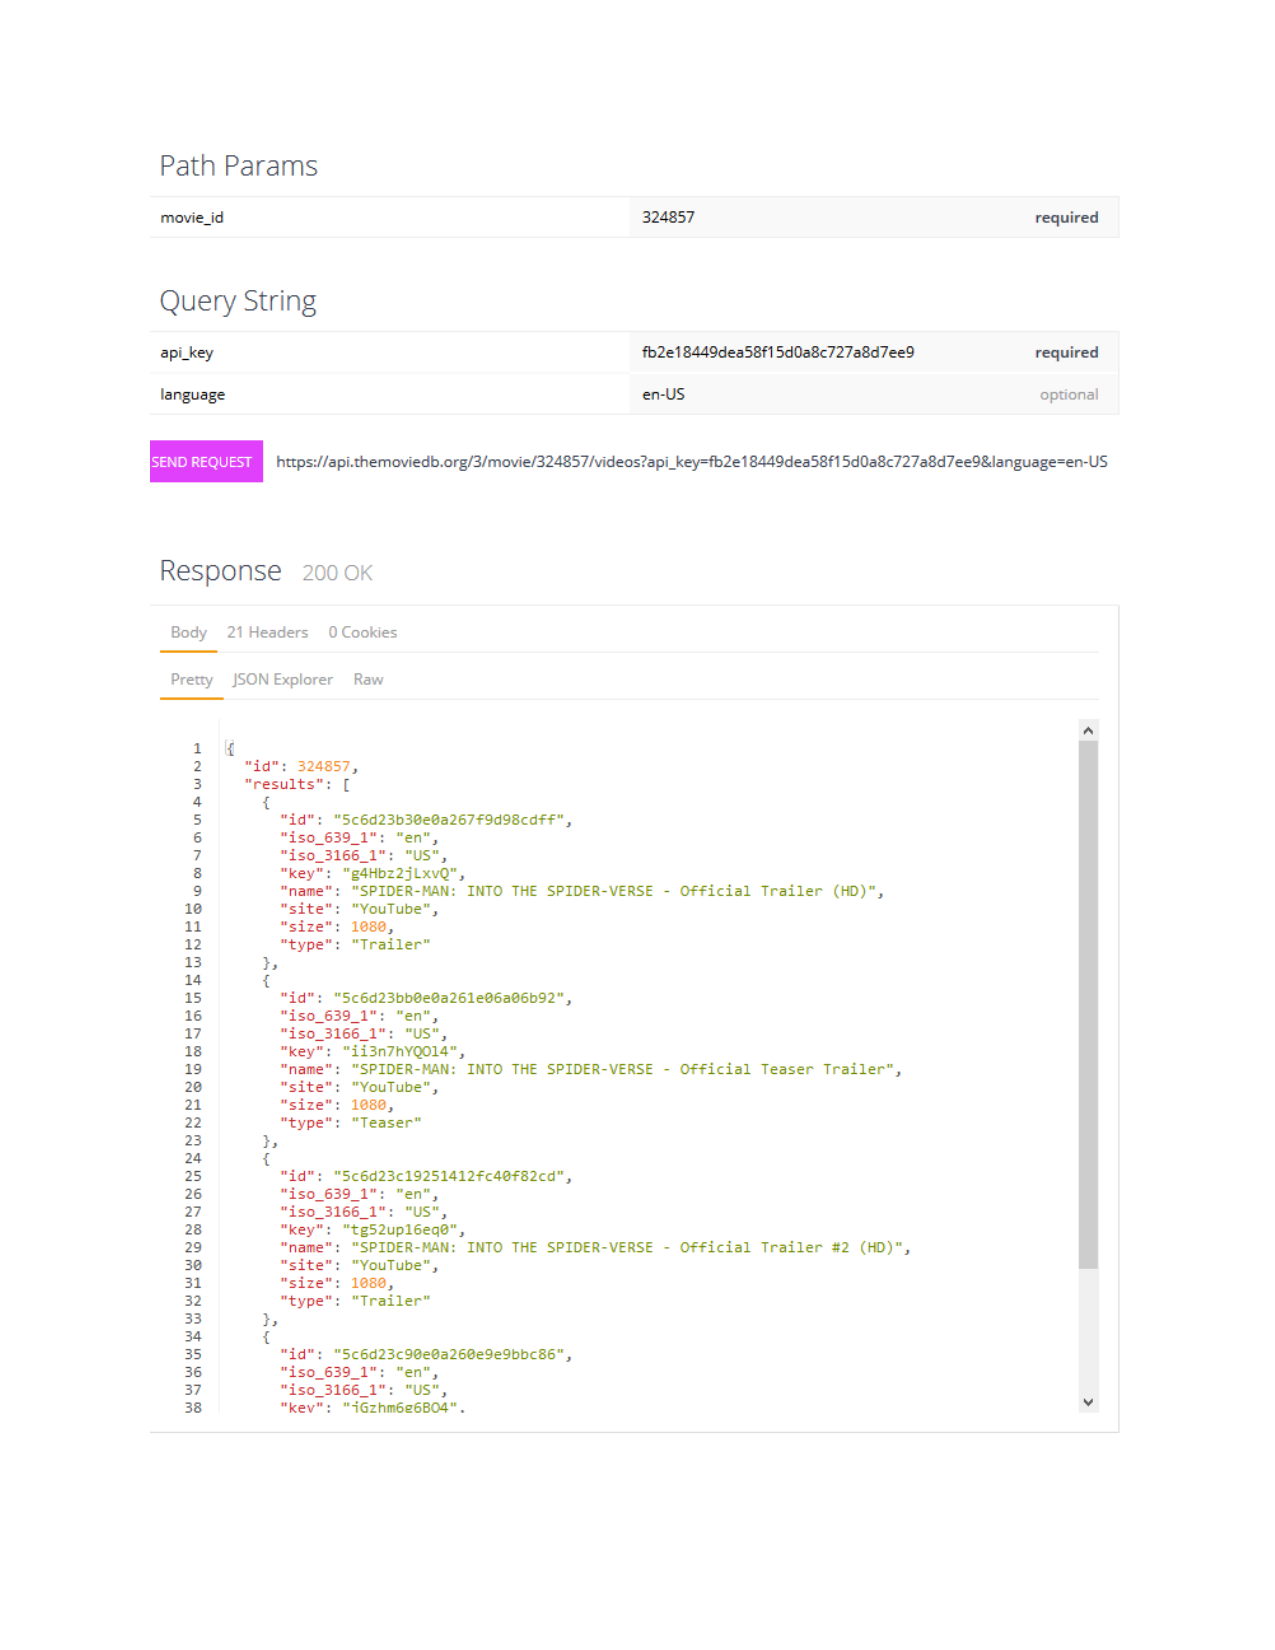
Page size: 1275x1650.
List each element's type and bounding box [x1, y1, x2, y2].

picture [150, 150, 1125, 1451]
